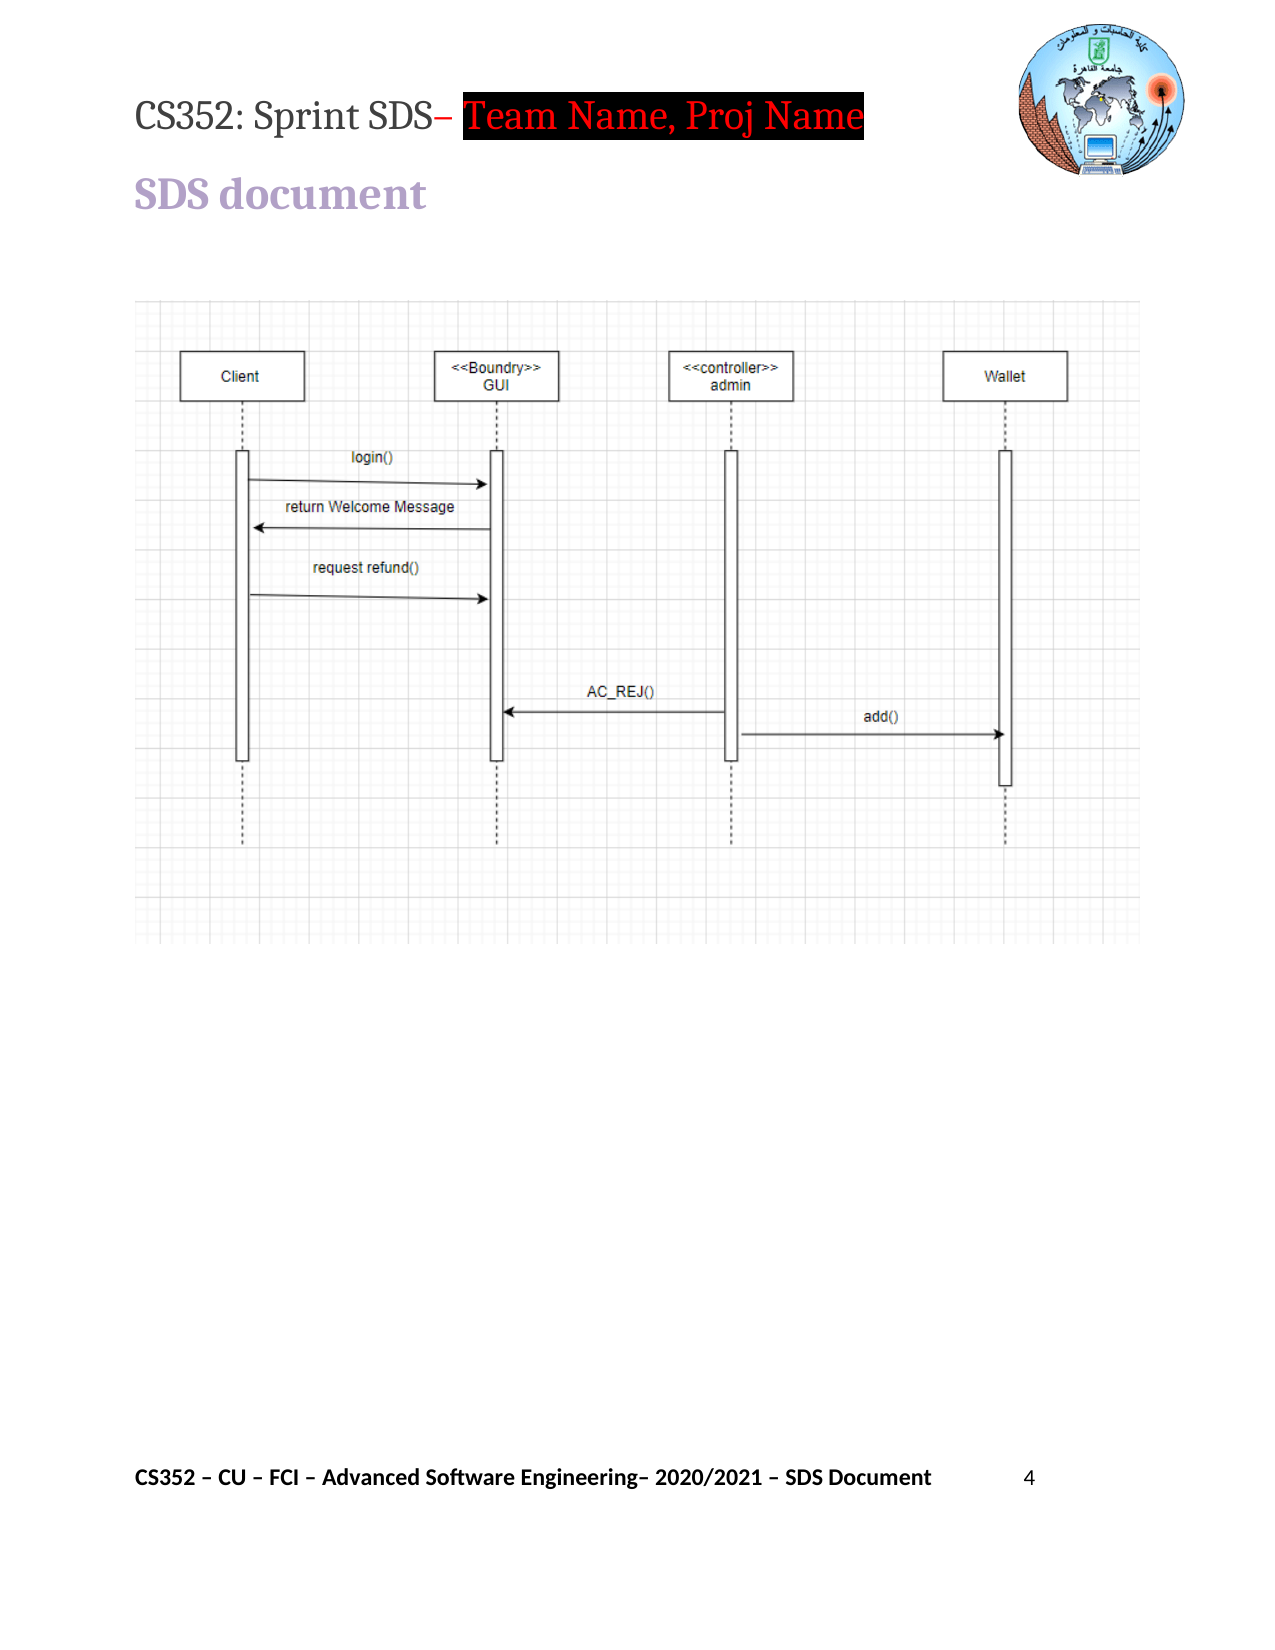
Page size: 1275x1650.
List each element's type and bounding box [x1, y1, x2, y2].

picture [1018, 24, 1186, 180]
picture [135, 300, 1140, 944]
